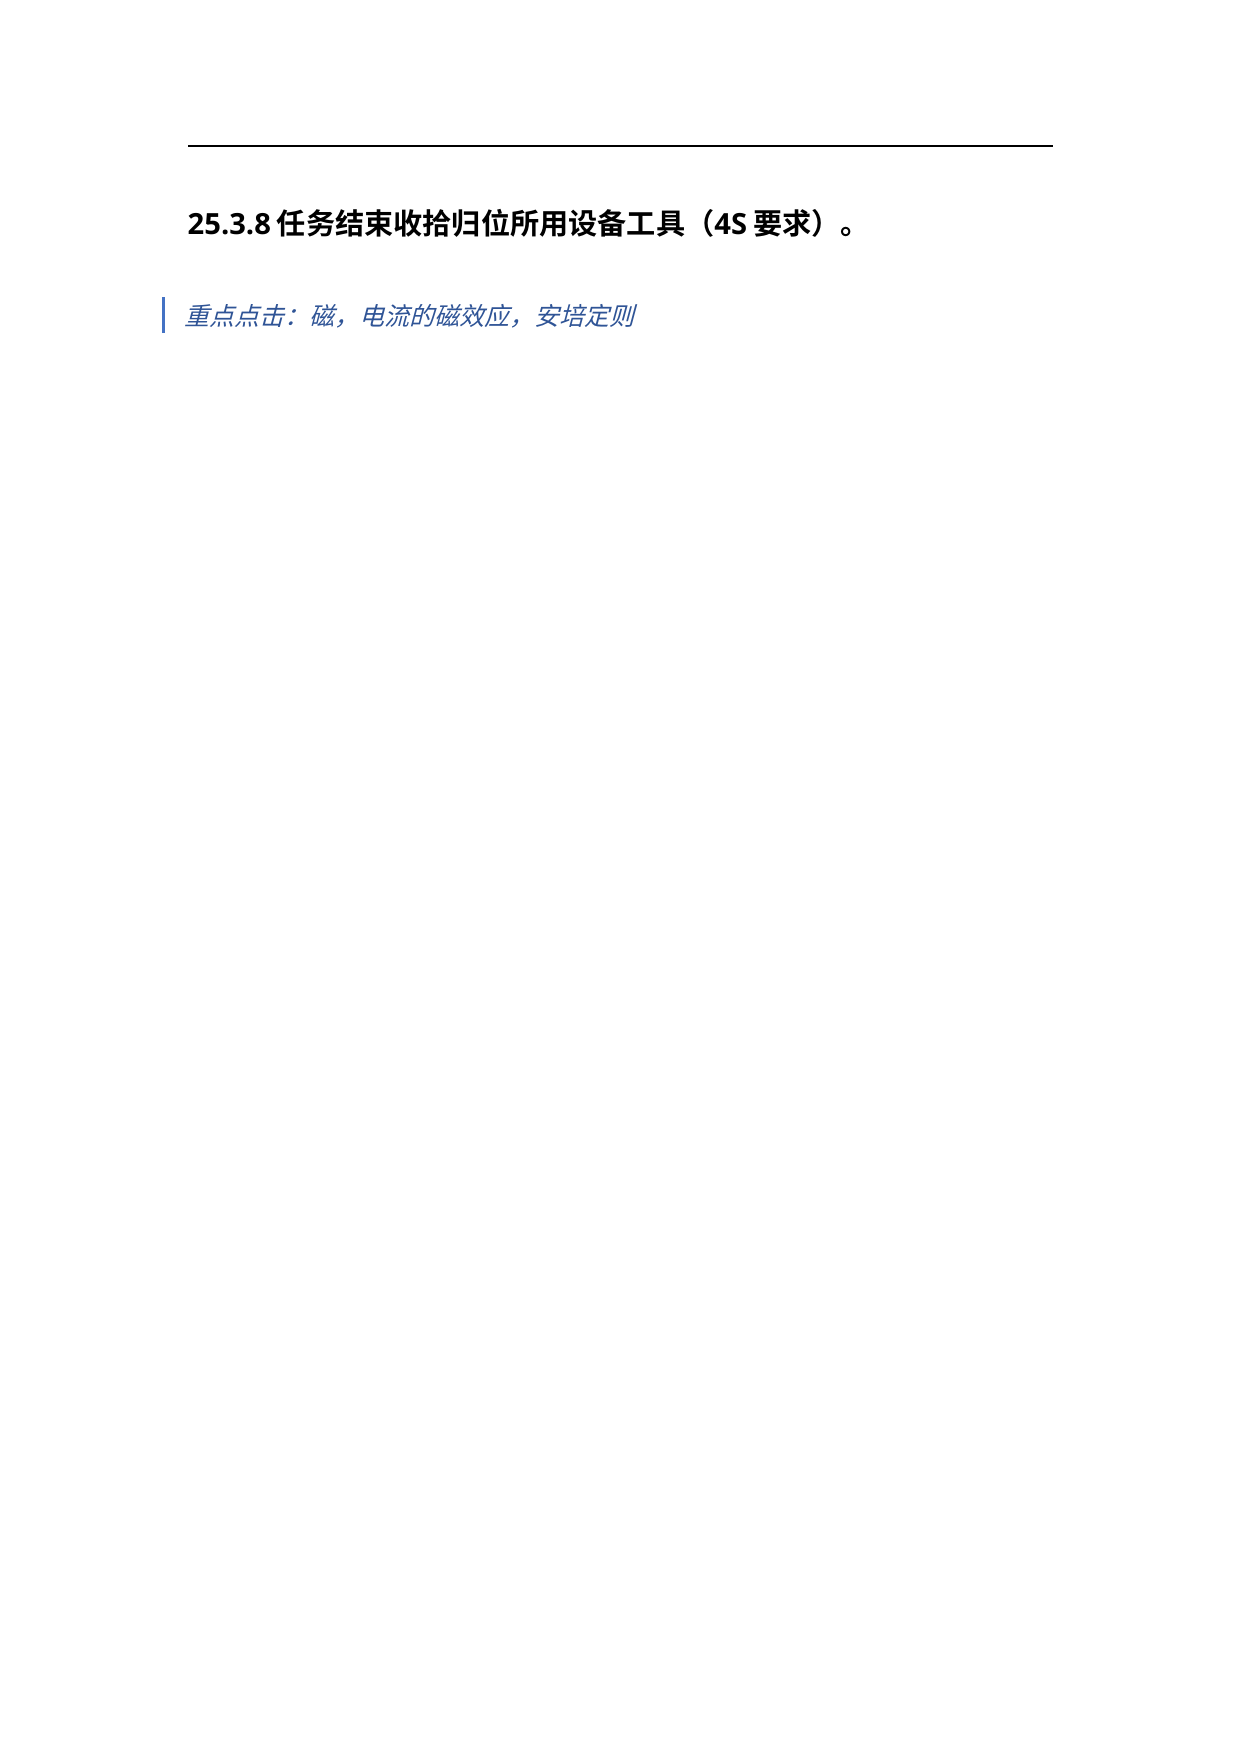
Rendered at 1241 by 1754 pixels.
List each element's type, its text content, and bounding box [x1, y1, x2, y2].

text 25.3.8任务结束收拾归位所用设备工具（4S要求）。 [187, 189, 1053, 254]
